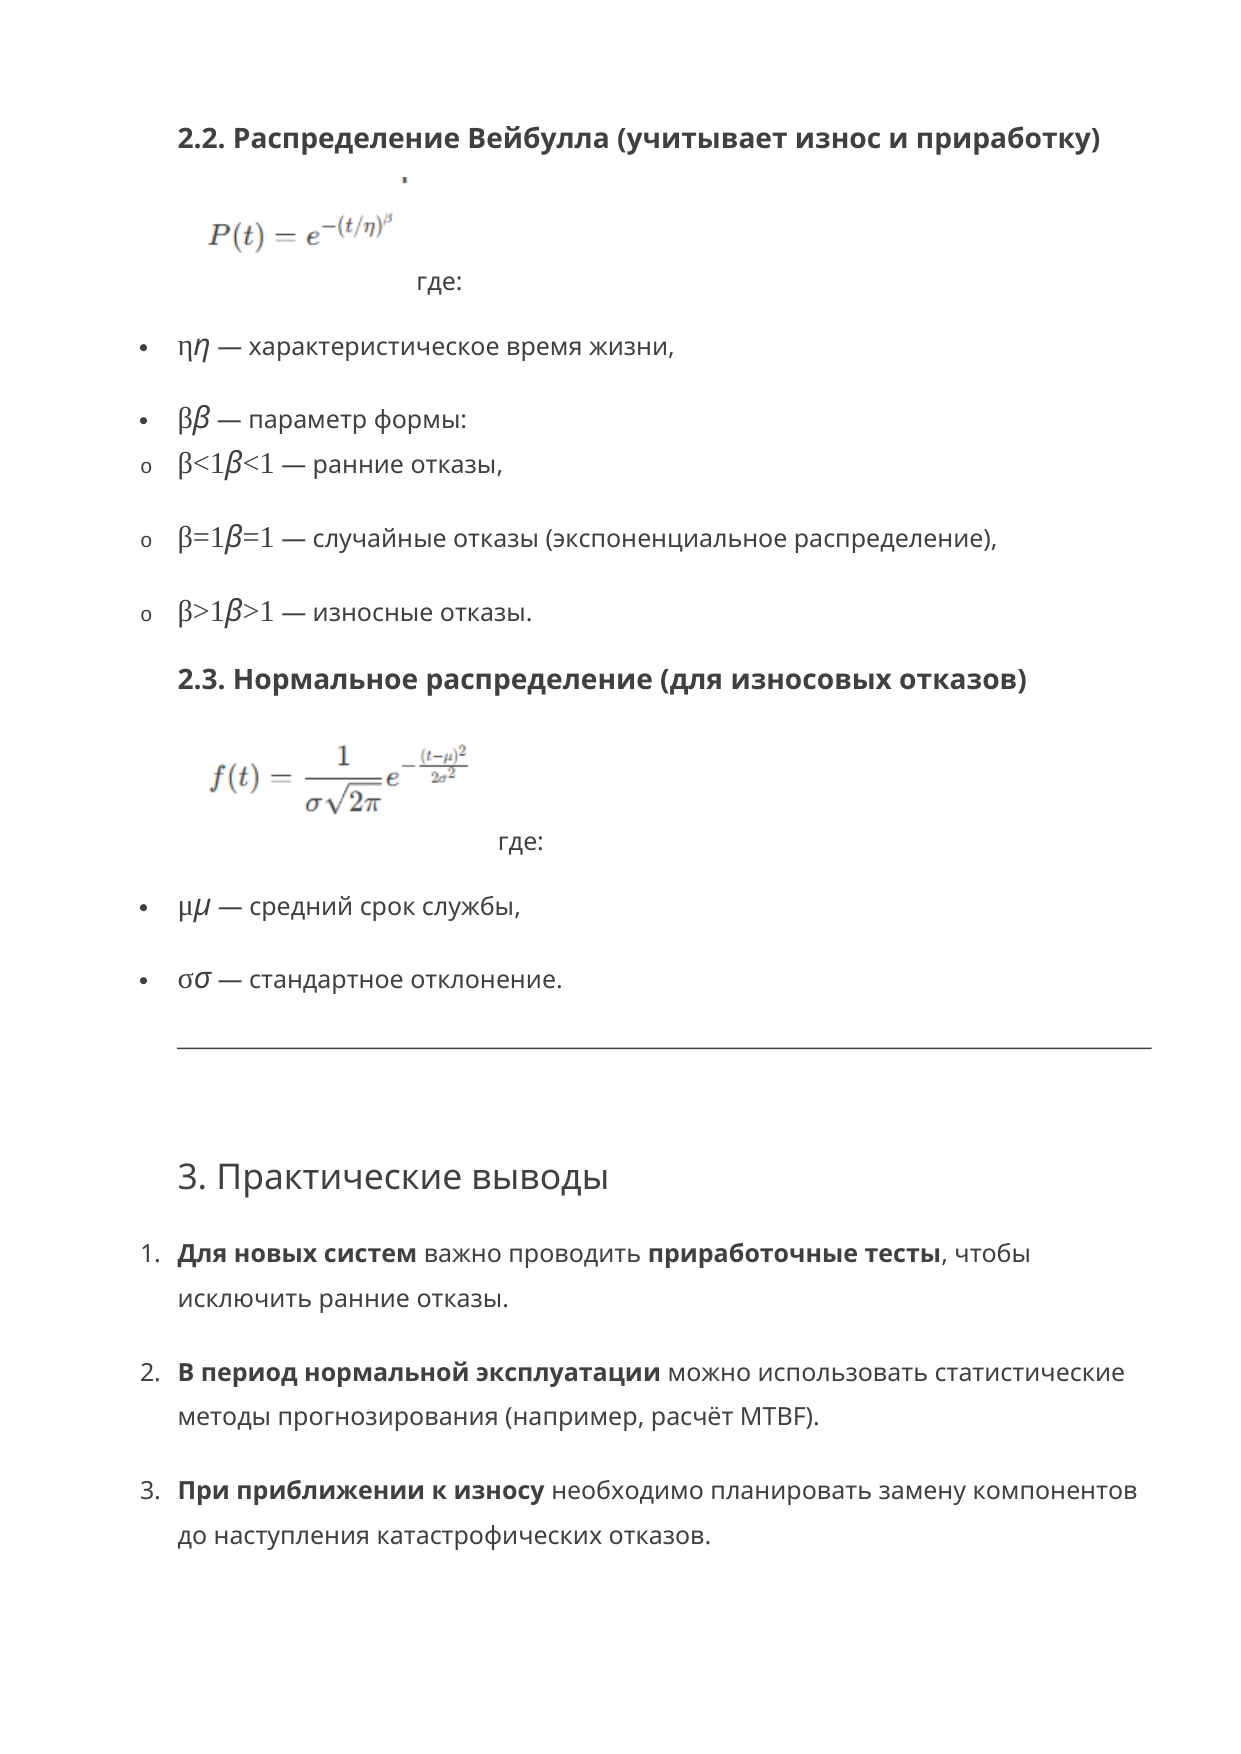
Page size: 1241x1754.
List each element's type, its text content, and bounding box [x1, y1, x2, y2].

picture [177, 719, 498, 851]
list μμ — средний срок службы, [140, 879, 1152, 924]
list β<1β<1 — ранние отказы, [140, 438, 1152, 482]
subtitle 3. Практические выводы [177, 1151, 1152, 1200]
list При приближении к износу необходимо планировать замену компонентов до наступления катастрофических отказов. [140, 1462, 1152, 1551]
list β=1β=1 — случайные отказы (экспоненциальное распределение), [140, 512, 1152, 556]
list В период нормальной эксплуатации можно использовать статистические методы прогнозирования (например, расчёт MTBF). [140, 1343, 1152, 1433]
text где: [177, 178, 1152, 298]
subtitle 2.2. Распределение Вейбулла (учитывает износ и приработку) [177, 118, 1152, 156]
list β>1β>1 — износные отказы. [140, 585, 1152, 630]
list ηη — характеристическое время жизни, [140, 319, 1152, 364]
list σσ — стандартное отклонение. [140, 953, 1152, 998]
list Для новых систем важно проводить приработочные тесты, чтобы исключить ранние отказы. [140, 1225, 1152, 1314]
picture [177, 177, 417, 291]
subtitle 2.3. Нормальное распределение (для износовых отказов) [177, 659, 1152, 698]
list ββ — параметр формы: [140, 393, 1152, 438]
